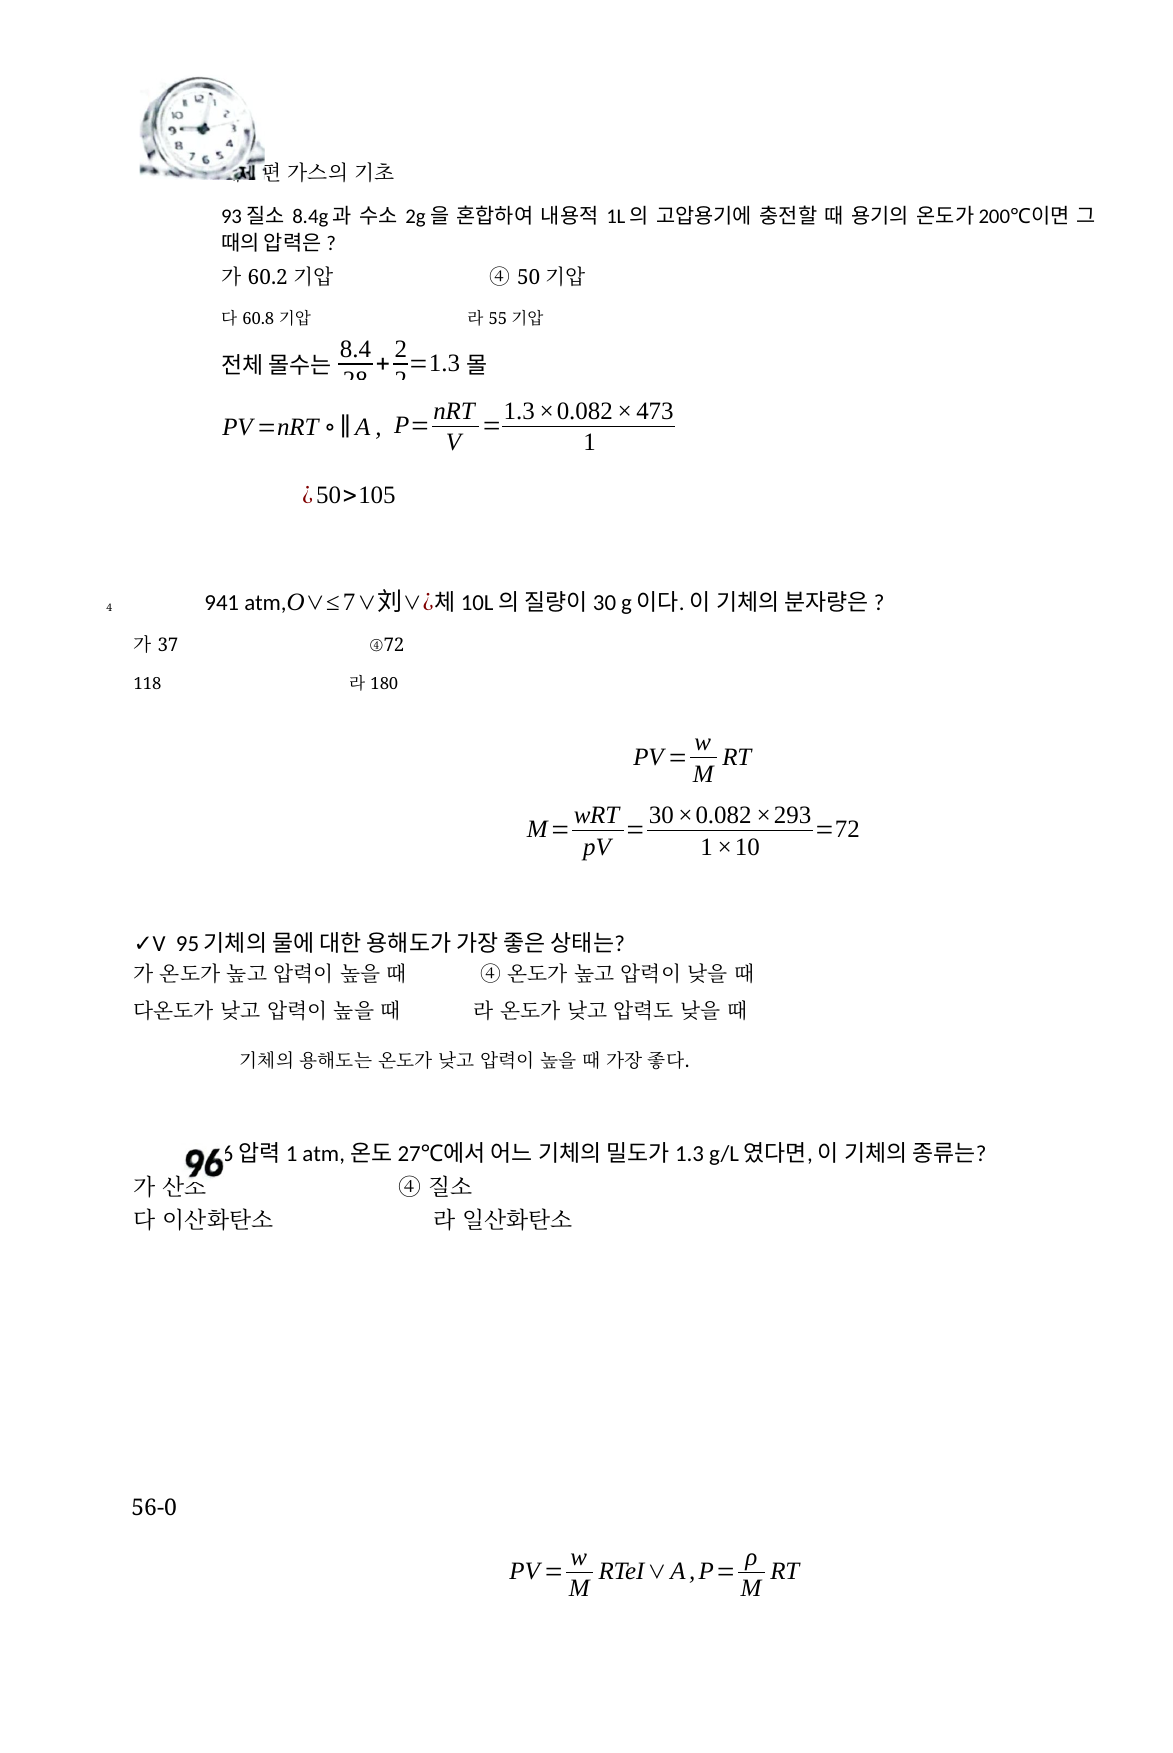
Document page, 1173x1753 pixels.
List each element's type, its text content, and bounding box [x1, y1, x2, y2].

text 다온도가 낮고 압력이 높을 때 라 온도가 낮고 압력도 낮을 때 [133, 1002, 1096, 1023]
text 제1편 가스의 기초 [221, 158, 1096, 185]
text 가 온도가 높고 압력이 높을 때 ④ 온도가 높고 압력이 낮을 때 [133, 964, 1096, 985]
text V~96 압력 1 atm, 온도 27℃에서 어느 기체의 밀도가 1.3 g/L였다면, 이 기체의 종류는? [133, 1142, 1096, 1167]
text 가 60.2 기압 ④ 50 기압 [221, 264, 1096, 289]
text 다 이산화탄소 라 일산화탄소 [133, 1208, 1096, 1233]
text ✓V 95기체의 물에 대한 용해도가 가장 좋은 상태는? [133, 931, 1096, 956]
text 118 라 180 [133, 673, 1096, 694]
text 다 60.8 기압 라 55 기압 [221, 306, 1096, 329]
text 전체 몰수는 몰 [221, 350, 548, 379]
text 93질소 8.4g과 수소 2g을 혼합하여 내용적 1L의 고압용기에 충전할 때 용기의 온도가200℃이면 그 때의 압력은 ? [221, 202, 1096, 256]
text 56-0 [131, 1494, 211, 1521]
picture [181, 1143, 226, 1182]
text 941 atm,체 10L의 질량이 30 g이다. 이 기체의 분자량은 ? [204, 587, 1096, 617]
text 기체의 용해도는 온도가 낮고 압력이 높을 때 가장 좋다. [133, 1052, 1096, 1071]
picture [139, 75, 265, 180]
text 가 37 ④72 [133, 633, 1096, 656]
text 가 산소 ④ 질소 [133, 1175, 1096, 1200]
